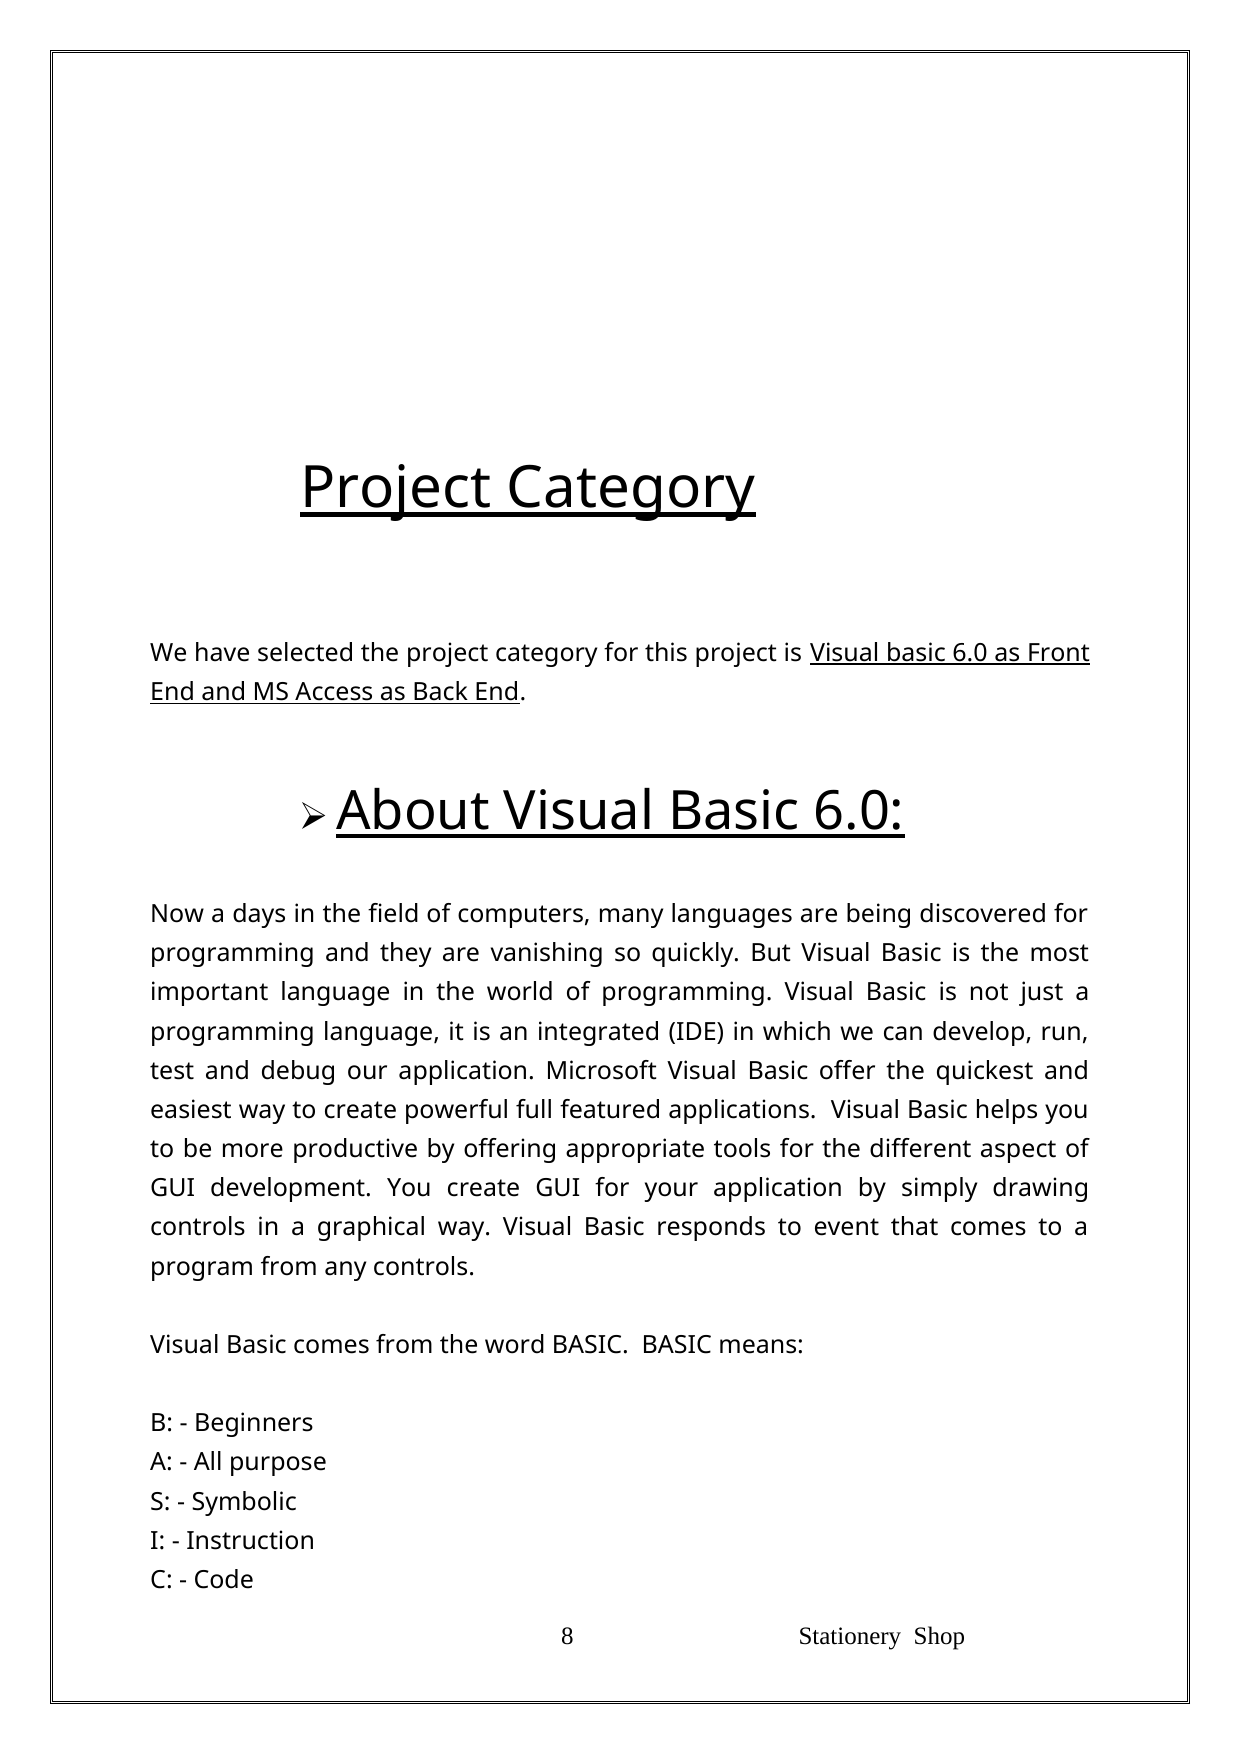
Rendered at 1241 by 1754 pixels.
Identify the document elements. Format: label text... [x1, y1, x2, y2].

text Visual Basic comes from the word BASIC. BASIC means: [150, 1326, 1090, 1361]
text I: - Instruction [150, 1522, 1090, 1556]
text Now a days in the field of computers, many languages are being discovered for programming and they are vanishing so quickly. But Visual Basic is the most important language in the world of programming. Visual Basic is not just a programming language, it is an integrated (IDE) in which we can develop, run, test and debug our application. Microsoft Visual Basic offer the quickest and easiest way to create powerful full featured applications. Visual Basic helps you to be more productive by offering appropriate tools for the different aspect of GUI development. You create GUI for your application by simply drawing controls in a graphical way. Visual Basic responds to event that comes to a program from any controls. [150, 896, 1090, 1282]
text S: - Symbolic [150, 1483, 1090, 1517]
text We have selected the project category for this project is Visual basic 6.0 as Front End and MS Access as Back End. [150, 635, 1090, 708]
text B: - Beginners [150, 1405, 1090, 1439]
text C: - Code [150, 1561, 1090, 1596]
list About Visual Basic 6.0: [298, 772, 1090, 845]
text A: - All purpose [150, 1444, 1090, 1478]
text Project Category [225, 446, 1090, 525]
